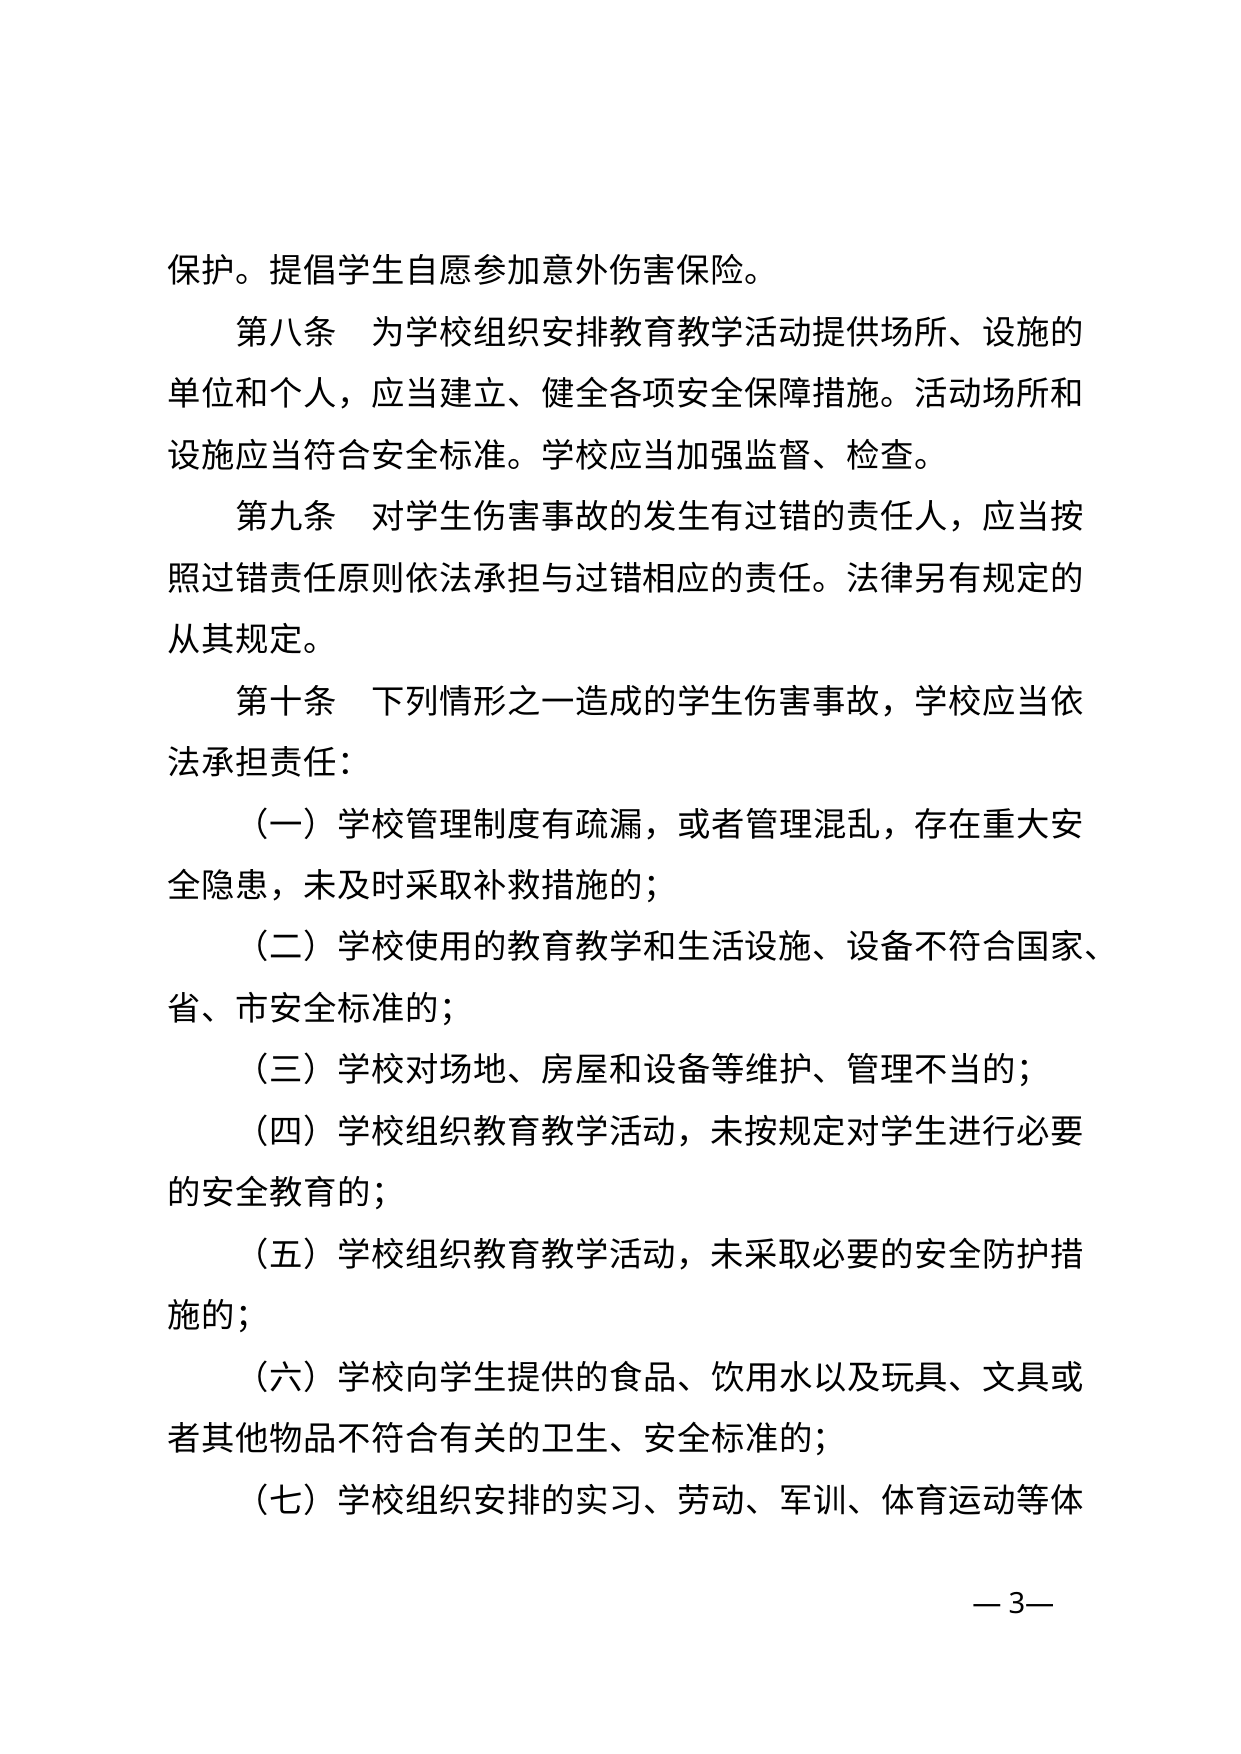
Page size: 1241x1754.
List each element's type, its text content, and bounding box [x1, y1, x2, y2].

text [168, 238, 1084, 299]
text 第十条 下列情形之一造成的学生伤害事故，学校应当依法承担责任： [168, 668, 1084, 791]
text （一）学校管理制度有疏漏，或者管理混乱，存在重大安全隐患，未及时采取补救措施的； [168, 791, 1084, 914]
text （六）学校向学生提供的食品、饮用水以及玩具、文具或者其他物品不符合有关的卫生、安全标准的； [168, 1344, 1084, 1467]
text （五）学校组织教育教学活动，未采取必要的安全防护措施的； [168, 1221, 1084, 1344]
text 第九条 对学生伤害事故的发生有过错的责任人，应当按照过错责任原则依法承担与过错相应的责任。法律另有规定的从其规定。 [168, 483, 1084, 668]
text 第八条 为学校组织安排教育教学活动提供场所、设施的单位和个人，应当建立、健全各项安全保障措施。活动场所和设施应当符合安全标准。学校应当加强监督、检查。 [168, 299, 1084, 483]
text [168, 1467, 1084, 1528]
text （二）学校使用的教育教学和生活设施、设备不符合国家、省、市安全标准的； [168, 914, 1084, 1037]
text （三）学校对场地、房屋和设备等维护、管理不当的； [168, 1037, 1084, 1098]
text （四）学校组织教育教学活动，未按规定对学生进行必要的安全教育的； [168, 1098, 1084, 1221]
